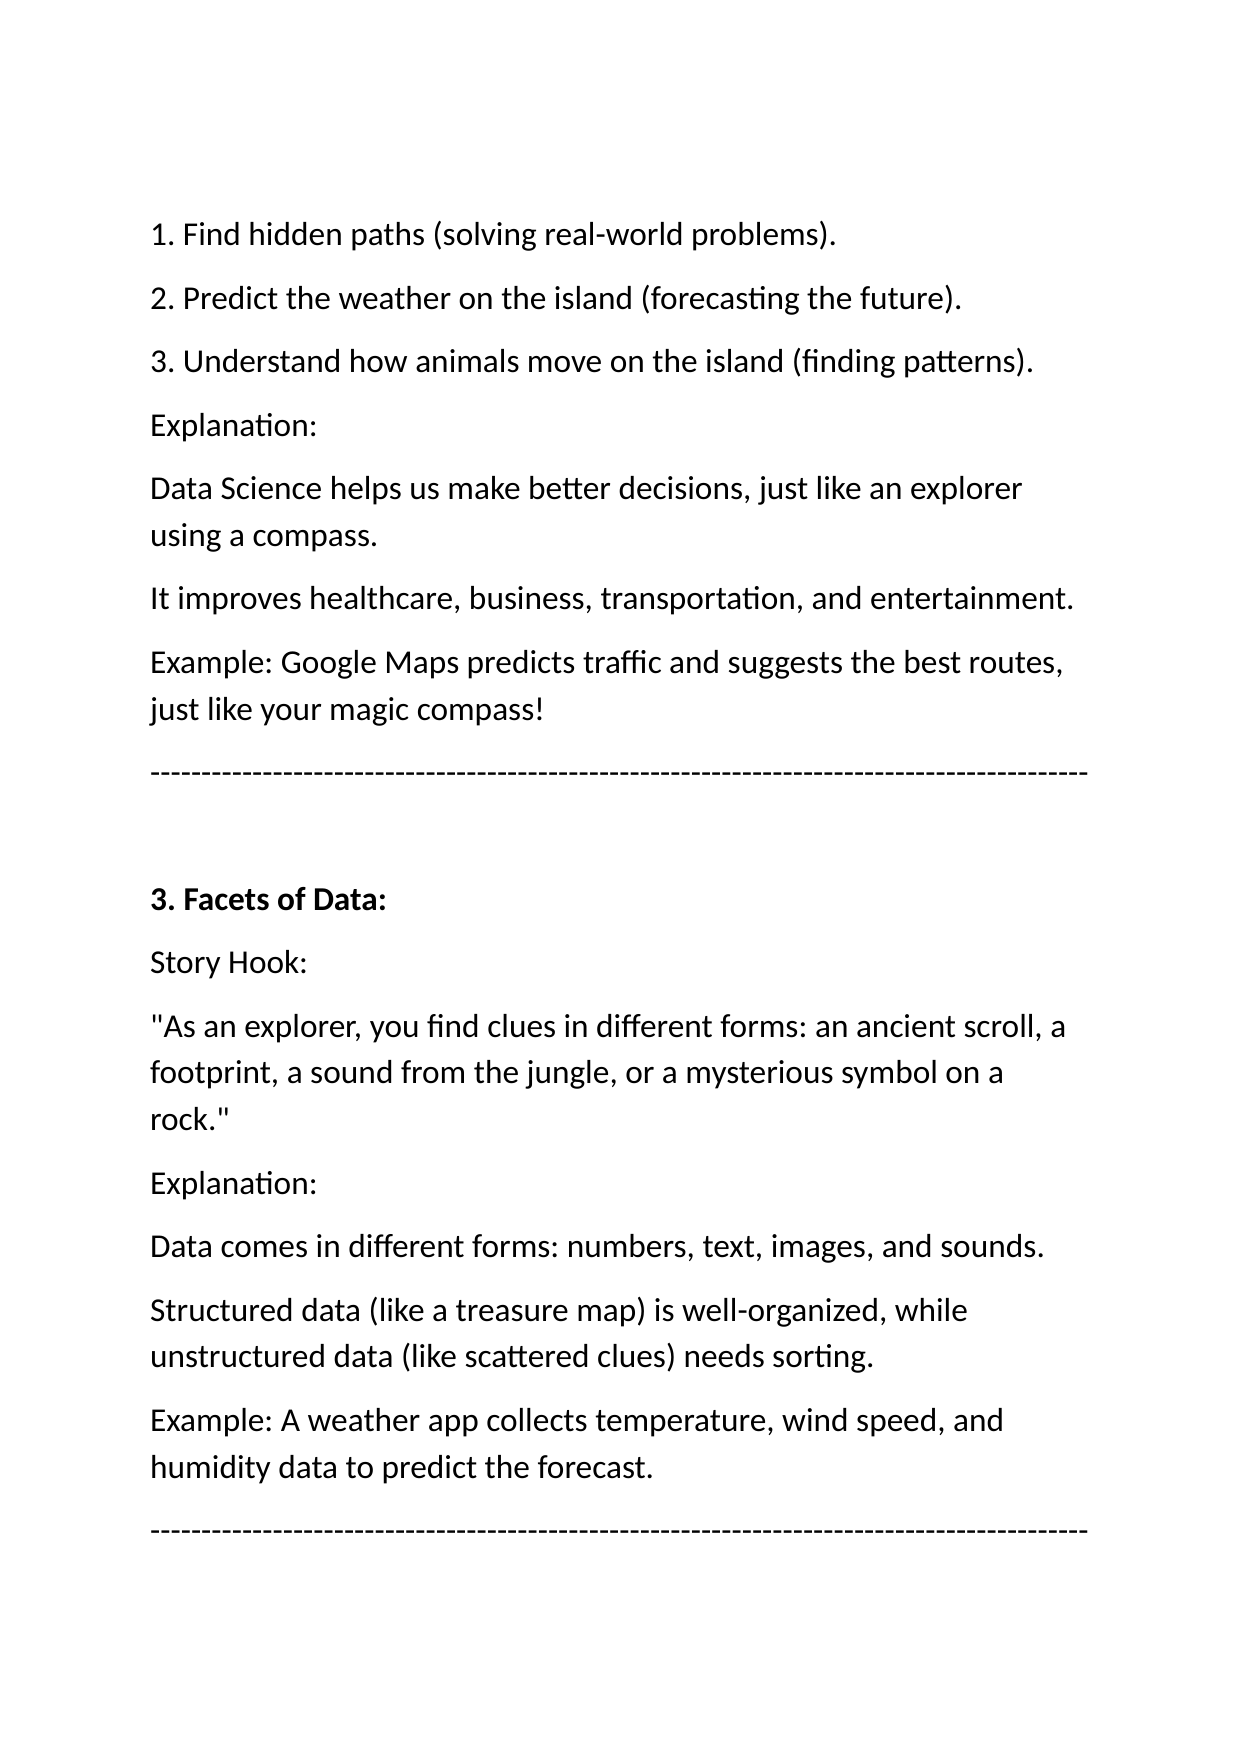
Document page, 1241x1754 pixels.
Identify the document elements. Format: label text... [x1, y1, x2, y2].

text 3. Facets of Data: [150, 878, 1090, 919]
text "As an explorer, you find clues in different forms: an ancient scroll, a footprint, a sound from the jungle, or a mysterious symbol on a rock." [150, 1005, 1090, 1139]
text Structured data (like a treasure map) is well-organized, while unstructured data (like scattered clues) needs sorting. [150, 1289, 1090, 1376]
text Data Science helps us make better decisions, just like an explorer using a compass. [150, 467, 1090, 555]
text 2. Predict the weather on the island (forecasting the future). [150, 277, 1090, 318]
text -------------------------------------------------------------------------------------------- [150, 1509, 1090, 1550]
text 1. Find hidden paths (solving real-world problems). [150, 213, 1090, 254]
text Example: A weather app collects temperature, wind speed, and humidity data to predict the forecast. [150, 1399, 1090, 1486]
text Example: Google Maps predicts traffic and suggests the best routes, just like your magic compass! [150, 641, 1090, 728]
text Explanation: [150, 404, 1090, 444]
text 3. Understand how animals move on the island (finding patterns). [150, 340, 1090, 381]
text It improves healthcare, business, transportation, and entertainment. [150, 577, 1090, 618]
text Data comes in different forms: numbers, text, images, and sounds. [150, 1225, 1090, 1266]
text Explanation: [150, 1162, 1090, 1202]
text Story Hook: [150, 941, 1090, 982]
text -------------------------------------------------------------------------------------------- [150, 751, 1090, 792]
